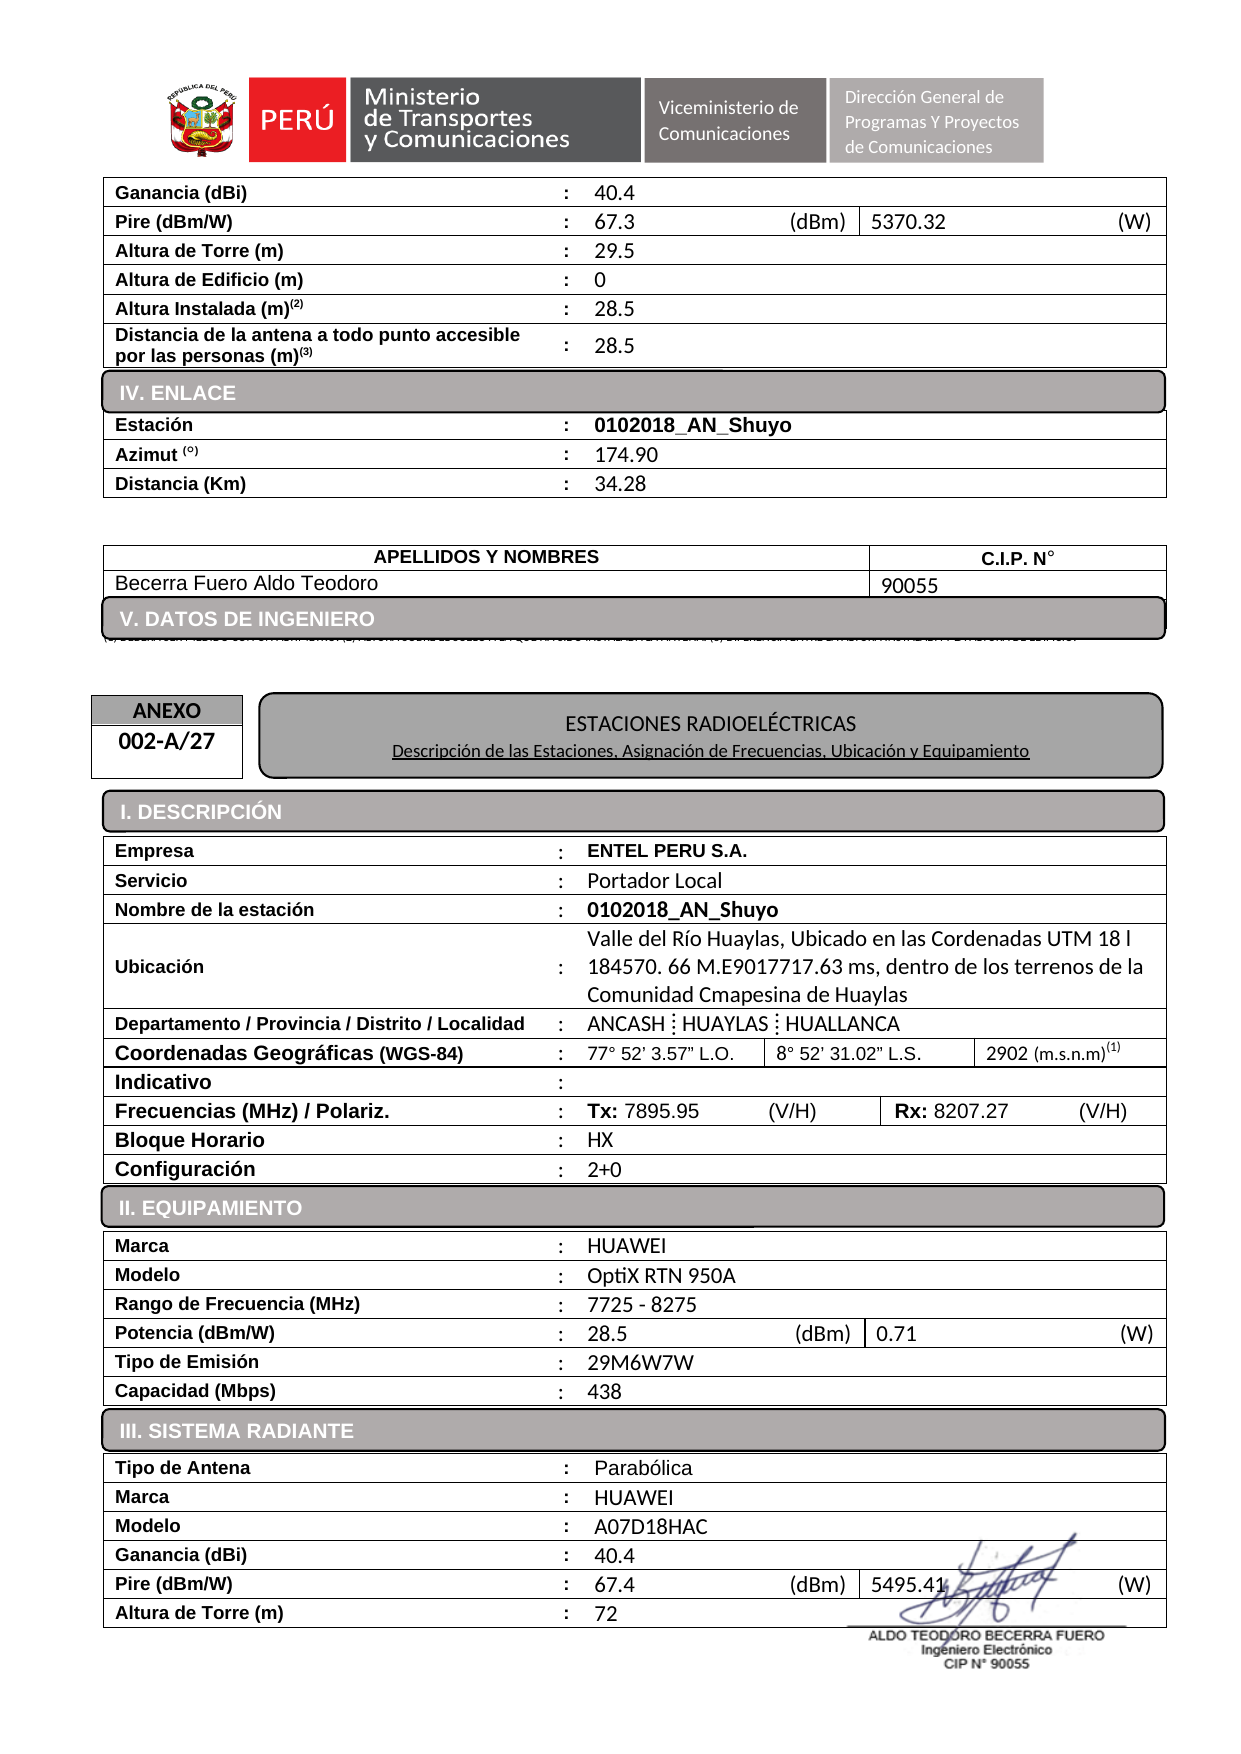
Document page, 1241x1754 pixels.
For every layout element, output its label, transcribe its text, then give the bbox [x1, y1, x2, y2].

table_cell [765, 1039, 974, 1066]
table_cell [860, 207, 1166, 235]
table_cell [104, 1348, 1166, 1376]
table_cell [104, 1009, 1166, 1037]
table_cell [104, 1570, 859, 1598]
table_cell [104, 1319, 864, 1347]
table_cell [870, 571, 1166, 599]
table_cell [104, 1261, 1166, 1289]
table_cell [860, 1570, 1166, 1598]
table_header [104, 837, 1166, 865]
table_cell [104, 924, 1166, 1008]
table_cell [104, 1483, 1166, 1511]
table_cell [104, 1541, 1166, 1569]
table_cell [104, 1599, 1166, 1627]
picture [819, 1628, 1144, 1685]
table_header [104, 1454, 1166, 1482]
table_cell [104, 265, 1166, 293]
picture [147, 73, 645, 166]
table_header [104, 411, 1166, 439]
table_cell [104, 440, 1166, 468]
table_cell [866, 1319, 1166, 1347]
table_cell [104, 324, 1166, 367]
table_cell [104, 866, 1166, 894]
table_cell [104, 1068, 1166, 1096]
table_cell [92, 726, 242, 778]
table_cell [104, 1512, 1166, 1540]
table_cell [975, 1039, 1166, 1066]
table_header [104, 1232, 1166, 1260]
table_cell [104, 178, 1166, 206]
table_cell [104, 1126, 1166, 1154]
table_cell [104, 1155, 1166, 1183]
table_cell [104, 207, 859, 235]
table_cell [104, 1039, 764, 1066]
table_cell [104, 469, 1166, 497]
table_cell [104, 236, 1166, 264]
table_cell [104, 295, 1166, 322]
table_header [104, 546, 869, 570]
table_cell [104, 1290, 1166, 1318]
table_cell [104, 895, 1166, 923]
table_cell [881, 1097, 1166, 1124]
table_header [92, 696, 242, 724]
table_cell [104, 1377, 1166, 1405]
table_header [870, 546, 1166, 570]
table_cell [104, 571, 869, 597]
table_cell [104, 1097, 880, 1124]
